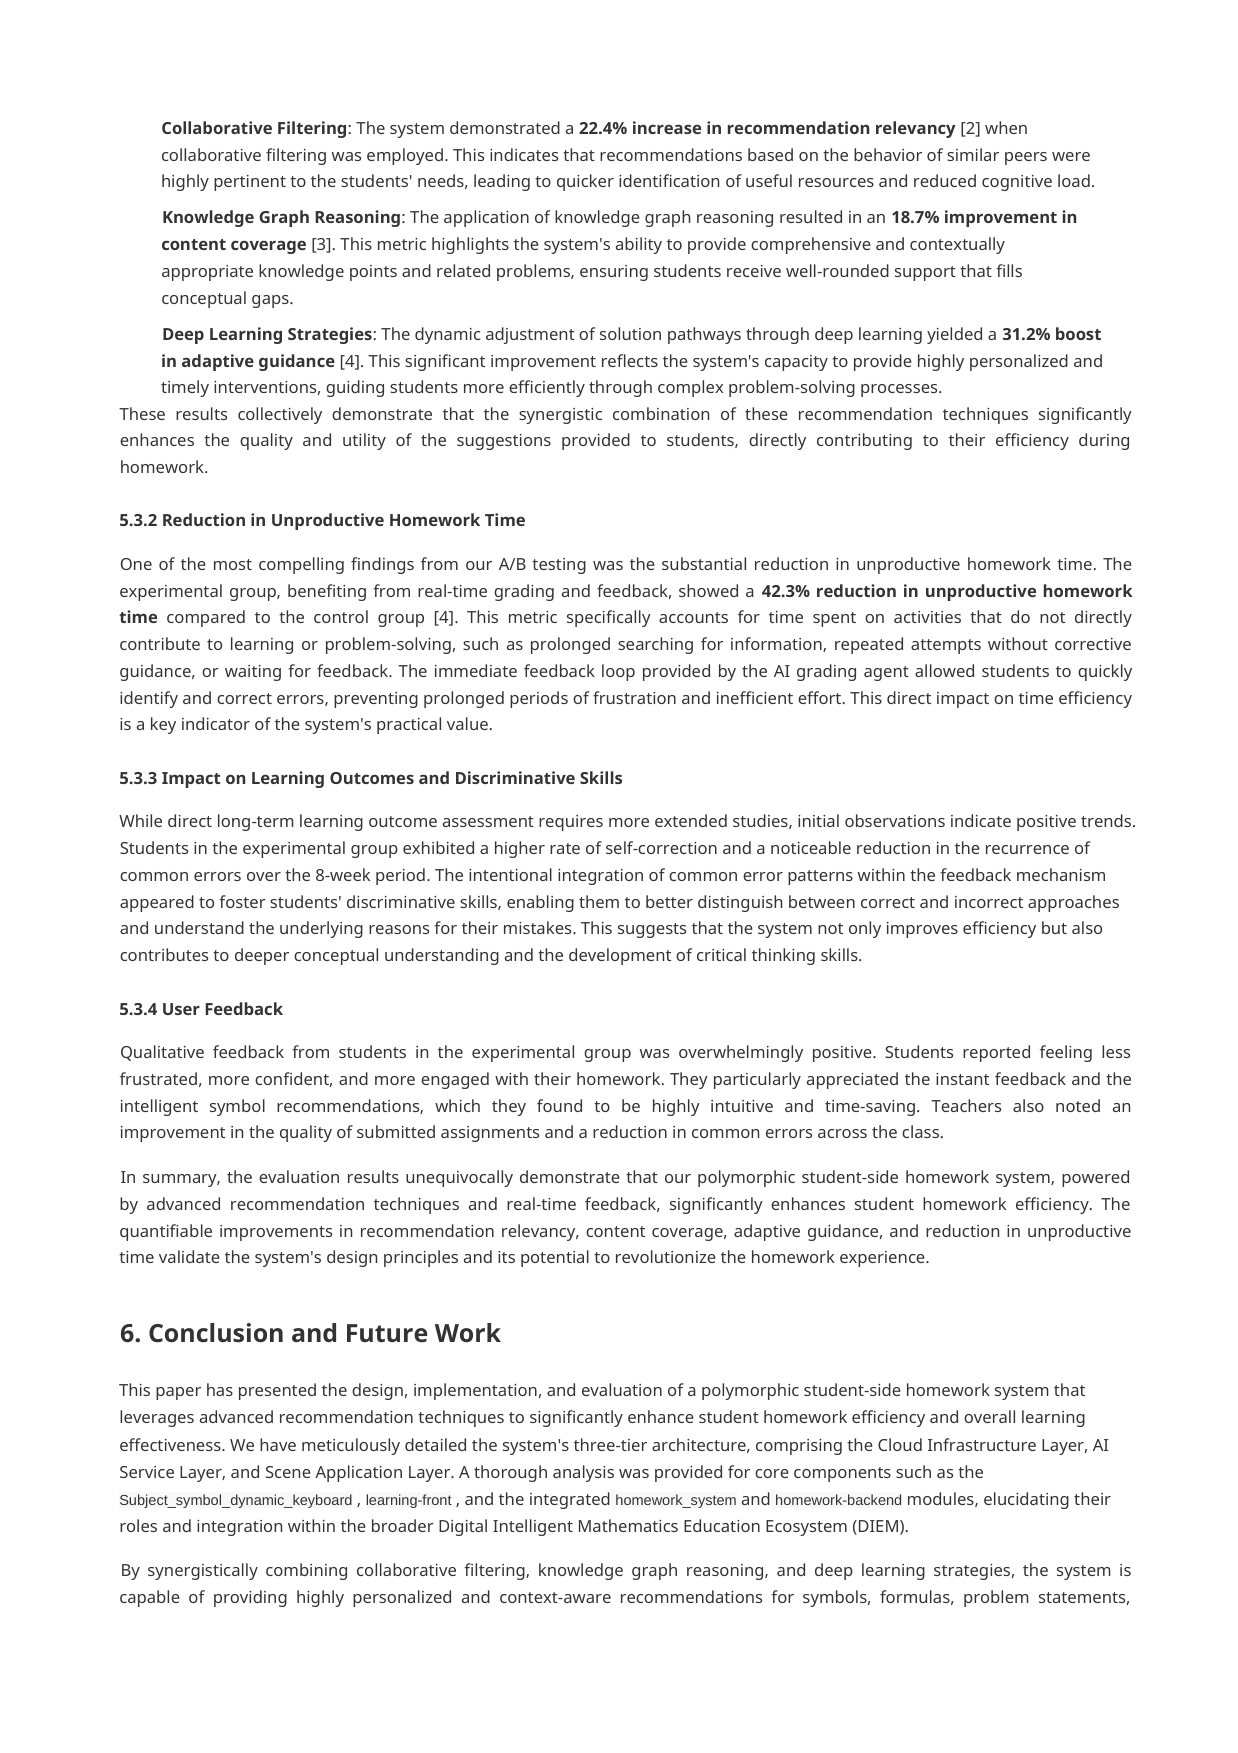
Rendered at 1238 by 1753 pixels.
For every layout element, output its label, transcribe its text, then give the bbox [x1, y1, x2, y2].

text 5.3.3 Impact on Learning Outcomes and Discriminative Skills [119, 766, 1136, 789]
text One of the most compelling findings from our A/B testing was the substantial reduction in unproductive homework time. The experimental group, benefiting from real-time grading and feedback, showed a 42.3% reduction in unproductive homework time compared to the control group [4]. This metric specifically accounts for time spent on activities that do not directly contribute to learning or problem-solving, such as prolonged searching for information, repeated attempts without corrective guidance, or waiting for feedback. The immediate feedback loop provided by the AI grading agent allowed students to quickly identify and correct errors, preventing prolonged periods of frustration and inefficient effort. This direct impact on time efficiency is a key indicator of the system's practical value. [119, 552, 1133, 736]
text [119, 1559, 1132, 1608]
text These results collectively demonstrate that the synergistic combination of these recommendation techniques significantly enhances the quality and utility of the suggestions provided to students, directly contributing to their efficiency during homework. [119, 402, 1132, 478]
text Deep Learning Strategies: The dynamic adjustment of solution pathways through deep learning yielded a 31.2% boost in adaptive guidance [4]. This significant improvement reflects the system's capacity to provide highly personalized and timely interventions, guiding students more efficiently through complex problem-solving processes. [161, 323, 1117, 399]
text 5.3.4 User Feedback [119, 997, 1136, 1020]
text Collaborative Filtering: The system demonstrated a 22.4% increase in recommendation relevancy [2] when collaborative filtering was employed. This indicates that recommendations based on the behavior of similar peers were highly pertinent to the students' needs, leading to quicker identification of useful resources and reduced cognitive load. [161, 117, 1132, 192]
text While direct long-term learning outcome assessment requires more extended studies, initial observations indicate positive trends. Students in the experimental group exhibited a higher rate of self-correction and a noticeable reduction in the recurrence of common errors over the 8-week period. The intentional integration of common error patterns within the feedback mechanism appeared to foster students' discriminative skills, enabling them to better distinguish between correct and incorrect approaches and understand the underlying reasons for their mistakes. This suggests that the system not only improves efficiency but also contributes to deeper conceptual understanding and the development of critical thinking skills. [119, 810, 1138, 966]
text Qualitative feedback from students in the experimental group was overwhelmingly positive. Students reported feeling less frustrated, more confident, and more engaged with their homework. They particularly appreciated the instant feedback and the intelligent symbol recommendations, which they found to be highly intuitive and time-saving. Teachers also noted an improvement in the quality of submitted assignments and a reduction in common errors across the class. [119, 1041, 1133, 1144]
text Knowledge Graph Reasoning: The application of knowledge graph reasoning resulted in an 18.7% improvement in content coverage [3]. This metric highlights the system's ability to provide comprehensive and contextually appropriate knowledge points and related problems, ensuring students receive well-rounded support that fills conceptual gaps. [161, 205, 1097, 310]
text 6. Conclusion and Future Work [120, 1316, 1136, 1350]
text This paper has presented the design, implementation, and evaluation of a polymorphic student-side homework system that leverages advanced recommendation techniques to significantly enhance student homework efficiency and overall learning effectiveness. We have meticulously detailed the system's three-tier architecture, comprising the Cloud Infrastructure Layer, AI Service Layer, and Scene Application Layer. A thorough analysis was provided for core components such as the Subject_symbol_dynamic_keyboard , learning-front , and the integrated homework_system and homework-backend modules, elucidating their roles and integration within the broader Digital Intelligent Mathematics Education Ecosystem (DIEM). [119, 1379, 1132, 1538]
text In summary, the evaluation results unequivocally demonstrate that our polymorphic student-side homework system, powered by advanced recommendation techniques and real-time feedback, significantly enhances student homework efficiency. The quantifiable improvements in recommendation relevancy, content coverage, adaptive guidance, and reduction in unproductive time validate the system's design principles and its potential to revolutionize the homework experience. [119, 1166, 1132, 1268]
text 5.3.2 Reduction in Unproductive Homework Time [119, 509, 1136, 532]
